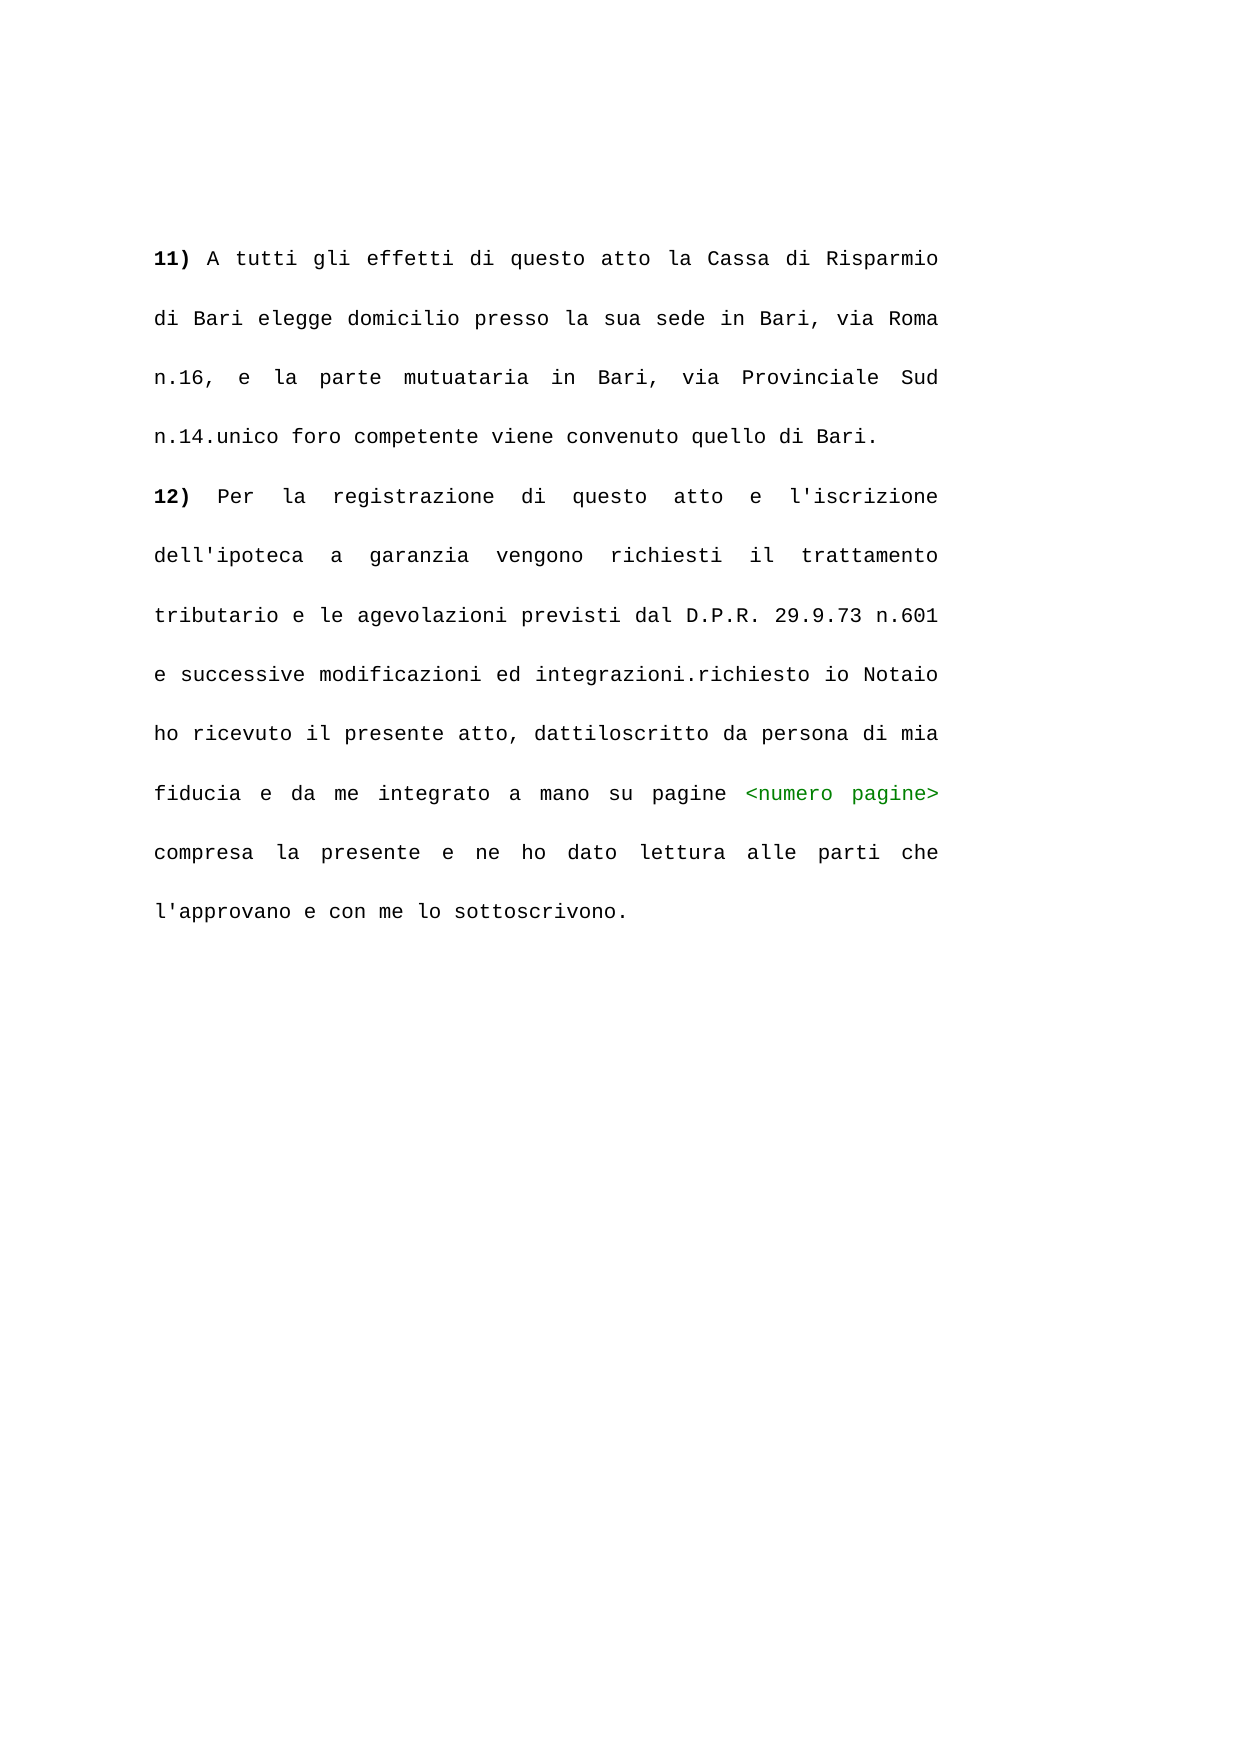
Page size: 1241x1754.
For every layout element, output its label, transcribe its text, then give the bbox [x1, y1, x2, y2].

text 12) Per la registrazione di questo atto e l'iscrizione dell'ipoteca a garanzia vengono richiesti il trattamento tributario e le agevolazioni previsti dal D.P.R. 29.9.73 n.601 e successive modificazioni ed integrazioni.richiesto io Notaio ho ricevuto il presente atto, dattiloscritto da persona di mia fiducia e da me integrato a mano su pagine <numero pagine> compresa la presente e ne ho dato lettura alle parti che l'approvano e con me lo sottoscrivono. [153, 450, 939, 925]
text 11) A tutti gli effetti di questo atto la Cassa di Risparmio di Bari elegge domicilio presso la sua sede in Bari, via Roma n.16, e la parte mutuataria in Bari, via Provinciale Sud n.14.unico foro competente viene convenuto quello di Bari. [153, 213, 939, 450]
